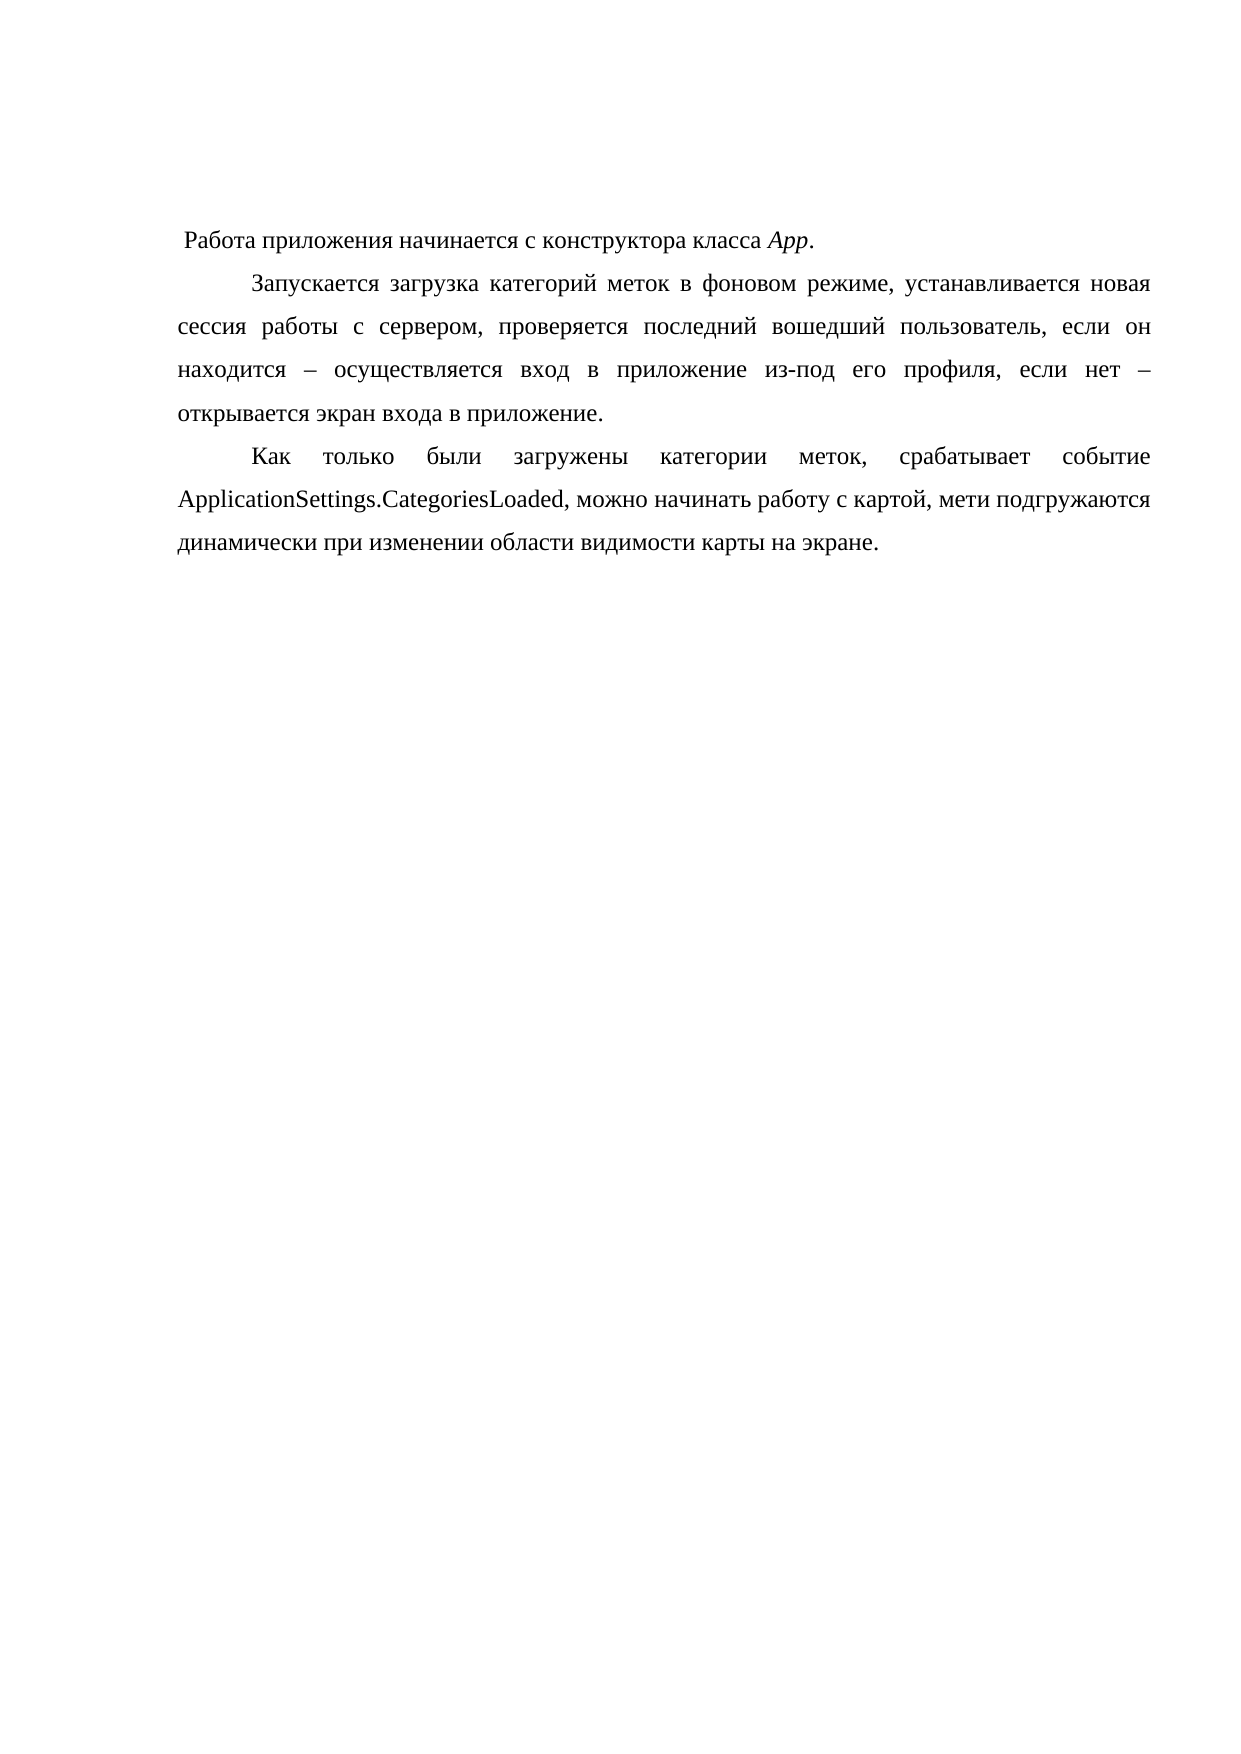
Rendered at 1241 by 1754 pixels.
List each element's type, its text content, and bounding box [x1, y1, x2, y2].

text Работа приложения начинается с конструктора класса App. [177, 225, 1152, 254]
text Запускается загрузка категорий меток в фоновом режиме, устанавливается новая сессия работы с сервером, проверяется последний вошедший пользователь, если он находится – осуществляется вход в приложение из-под его профиля, если нет – открывается экран входа в приложение. [177, 268, 1152, 426]
text Как только были загружены категории меток, срабатывает событие ApplicationSettings.CategoriesLoaded, можно начинать работу с картой, мети подгружаются динамически при изменении области видимости карты на экране. [177, 441, 1152, 556]
